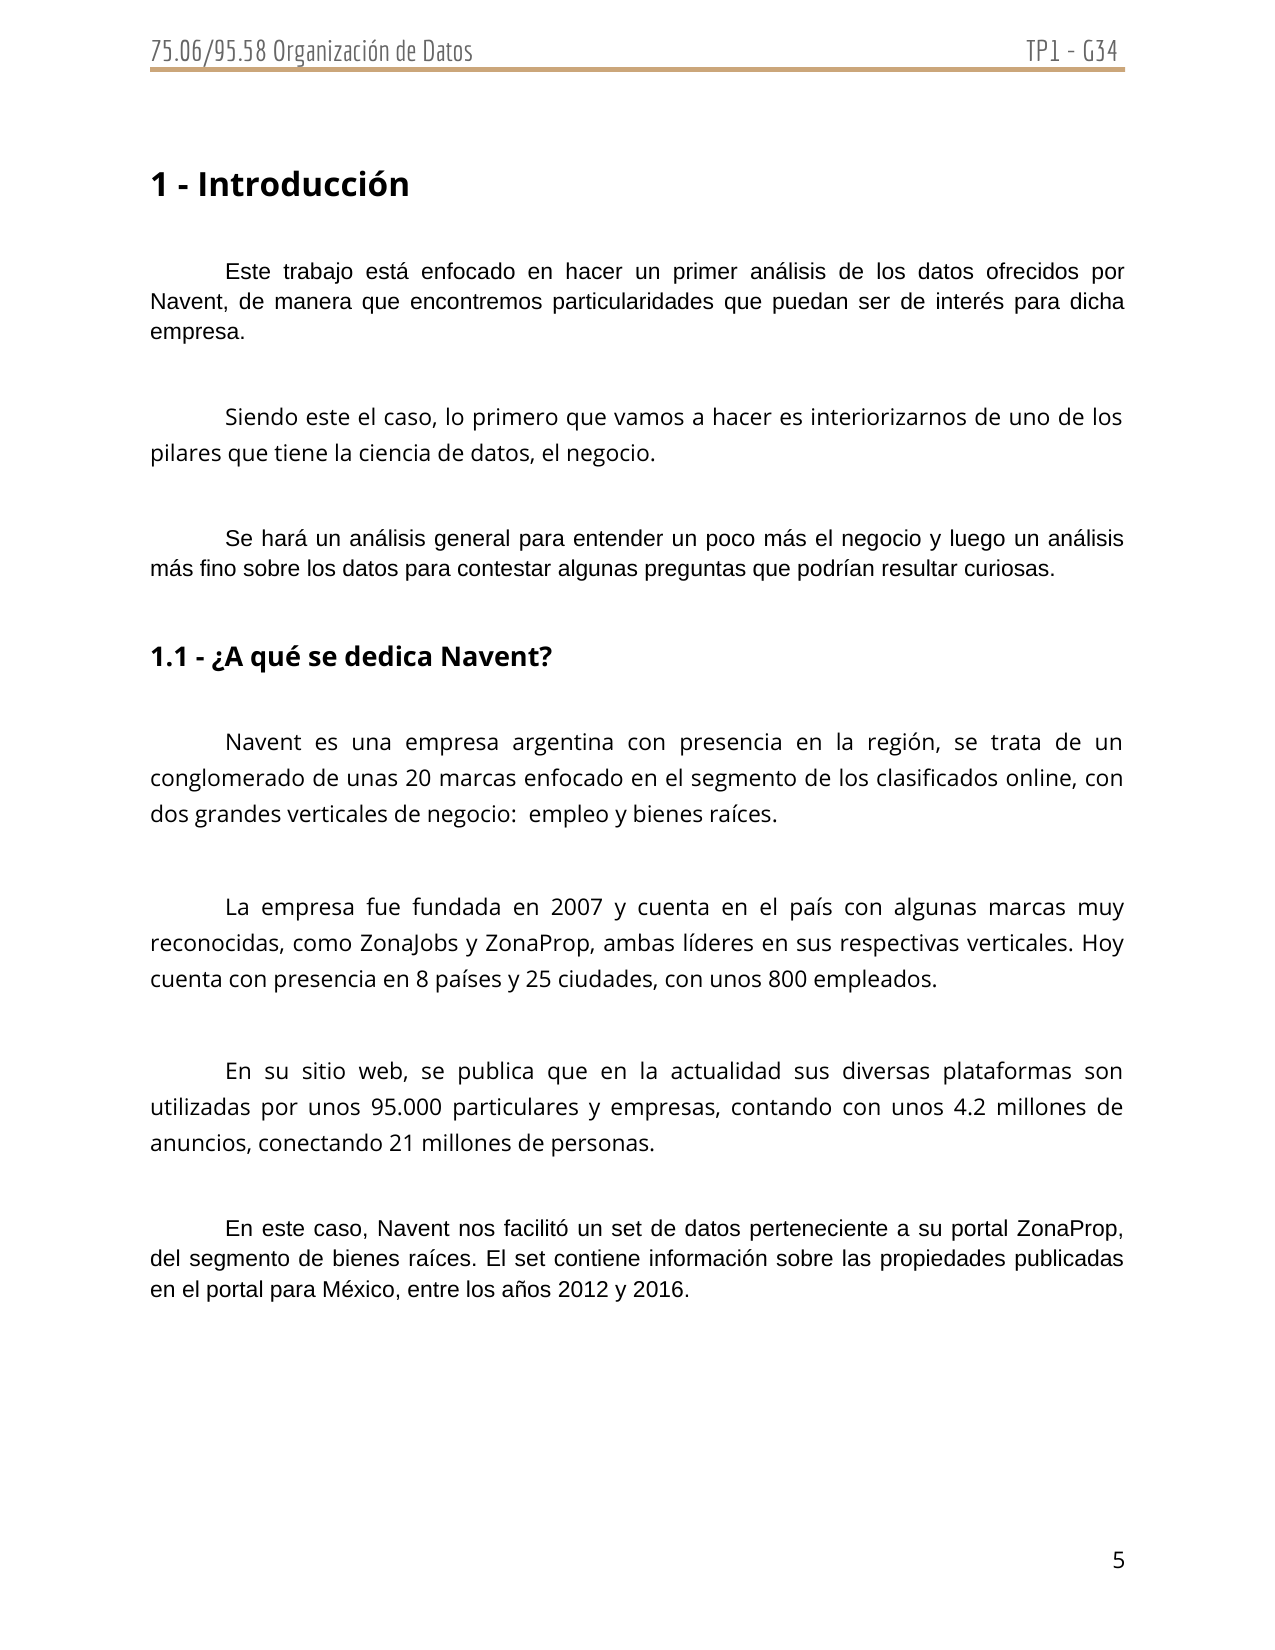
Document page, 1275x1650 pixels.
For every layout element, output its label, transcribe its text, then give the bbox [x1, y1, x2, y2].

text En este caso, Navent nos facilitó un set de datos perteneciente a su portal ZonaProp, del segmento de bienes raíces. El set contiene información sobre las propiedades publicadas en el portal para México, entre los años 2012 y 2016. [150, 1215, 1125, 1302]
text Navent es una empresa argentina con presencia en la región, se trata de un conglomerado de unas 20 marcas enfocado en el segmento de los clasificados online, con dos grandes verticales de negocio: empleo y bienes raíces. [150, 726, 1125, 829]
picture [150, 67, 1125, 72]
text Se hará un análisis general para entender un poco más el negocio y luego un análisis más fino sobre los datos para contestar algunas preguntas que podrían resultar curiosas. [150, 524, 1125, 581]
text Siendo este el caso, lo primero que vamos a hacer es interiorizarnos de uno de los pilares que tiene la ciencia de datos, el negocio. [150, 401, 1125, 468]
text En su sitio web, se publica que en la actualidad sus diversas plataformas son utilizadas por unos 95.000 particulares y empresas, contando con unos 4.2 millones de anuncios, conectando 21 millones de personas. [150, 1055, 1125, 1158]
subtitle 1 - Introducción [150, 160, 1125, 206]
text Este trabajo está enfocado en hacer un primer análisis de los datos ofrecidos por Navent, de manera que encontremos particularidades que puedan ser de interés para dicha empresa. [150, 258, 1125, 345]
subtitle 1.1 - ¿A qué se dedica Navent? [150, 637, 1125, 674]
text La empresa fue fundada en 2007 y cuenta en el país con algunas marcas muy reconocidas, como ZonaJobs y ZonaProp, ambas líderes en sus respectivas verticales. Hoy cuenta con presencia en 8 países y 25 ciudades, con unos 800 empleados. [150, 891, 1125, 994]
